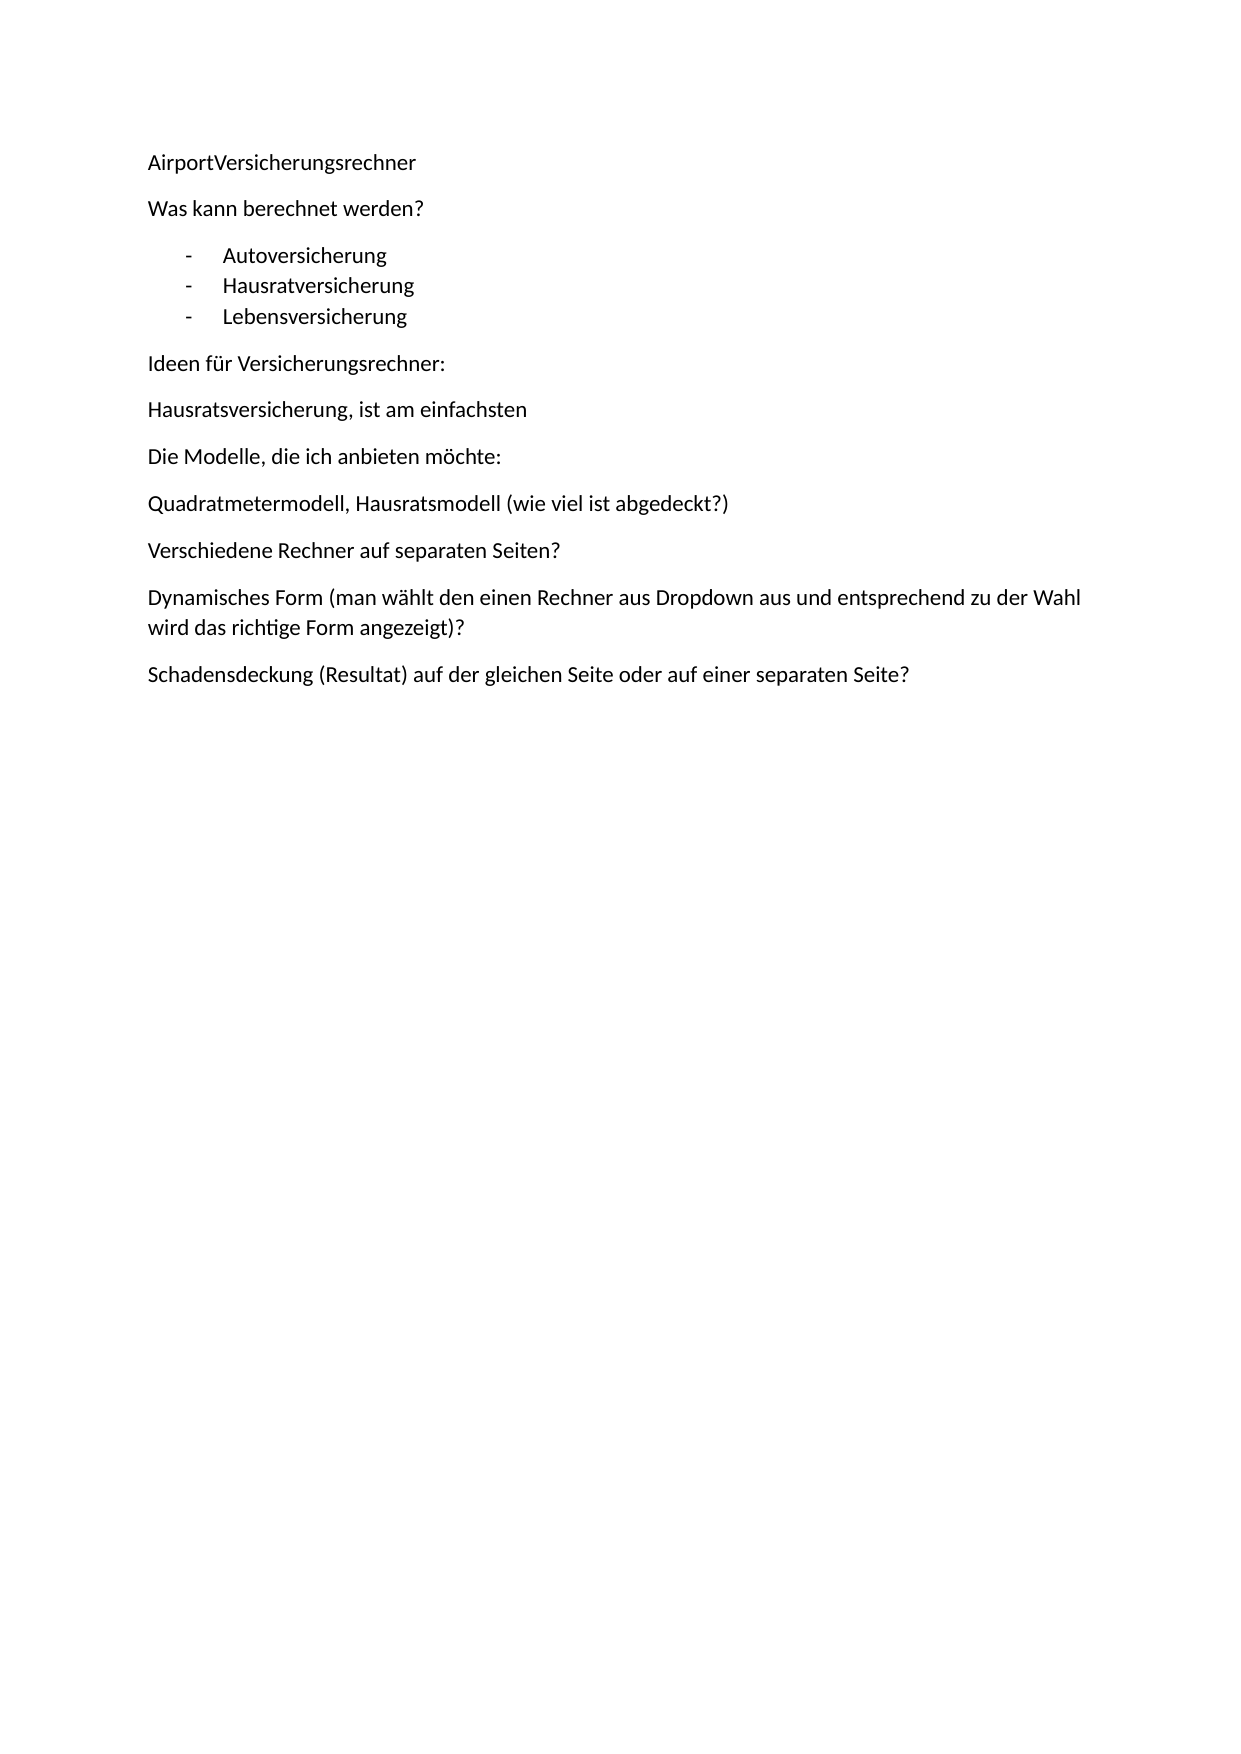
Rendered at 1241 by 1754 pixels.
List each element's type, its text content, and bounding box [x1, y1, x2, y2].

text Was kann berechnet werden? [148, 194, 1093, 222]
list Hausratversicherung [185, 272, 1093, 299]
text AirportVersicherungsrechner [148, 148, 1093, 176]
text Die Modelle, die ich anbieten möchte: [148, 442, 1093, 470]
text Dynamisches Form (man wählt den einen Rechner aus Dropdown aus und entsprechend zu der Wahl wird das richtige Form angezeigt)? [148, 583, 1093, 641]
text Hausratsversicherung, ist am einfachsten [148, 396, 1093, 423]
list Autoversicherung [185, 241, 1093, 269]
text Verschiedene Rechner auf separaten Seiten? [148, 536, 1093, 564]
text Ideen für Versicherungsrechner: [148, 349, 1093, 377]
text Schadensdeckung (Resultat) auf der gleichen Seite oder auf einer separaten Seite? [148, 660, 1093, 688]
list Lebensversicherung [185, 302, 1093, 330]
text Quadratmetermodell, Hausratsmodell (wie viel ist abgedeckt?) [148, 489, 1093, 517]
